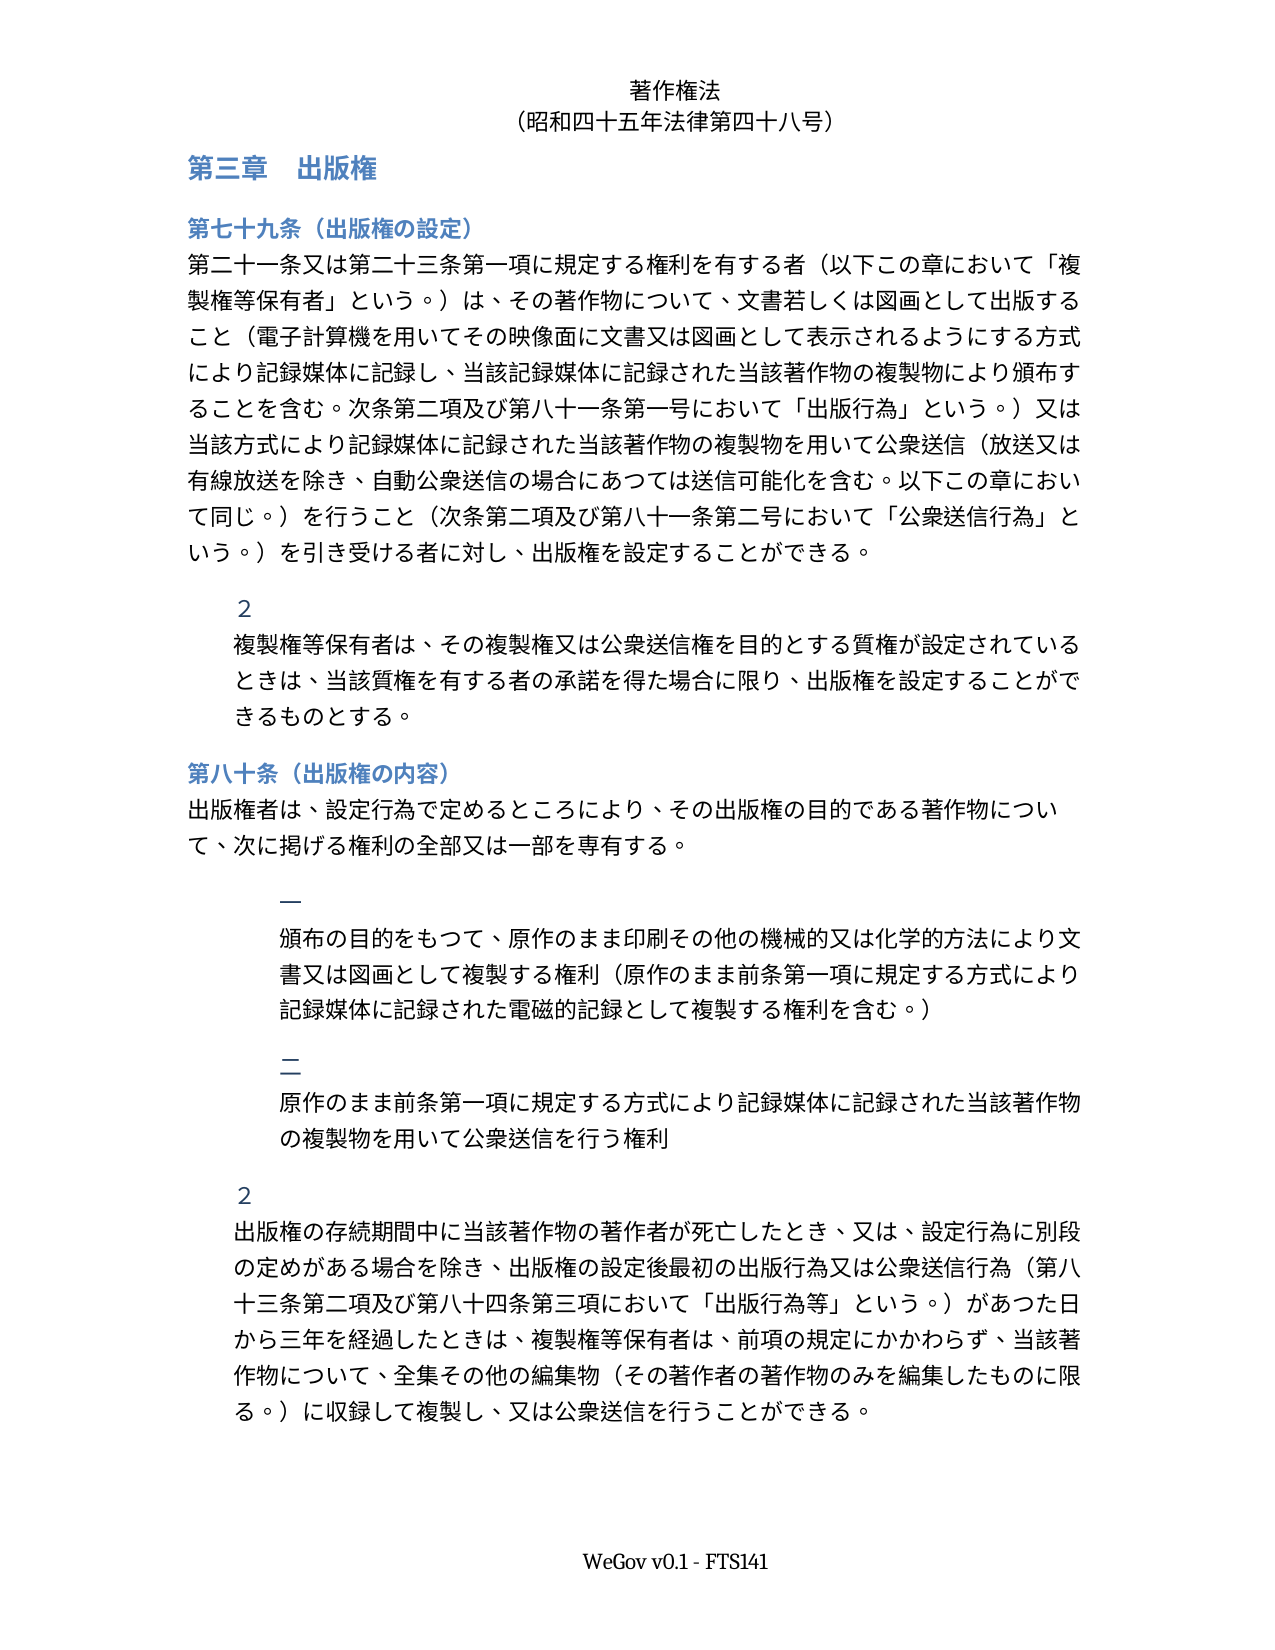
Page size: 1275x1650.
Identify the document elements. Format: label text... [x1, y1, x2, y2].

subtitle 第七十九条（出版権の設定） [187, 213, 1087, 244]
text 複製権等保有者は、その複製権又は公衆送信権を目的とする質権が設定されているときは、当該質権を有する者の承諾を得た場合に限り、出版権を設定することができるものとする。 [233, 629, 1087, 732]
subtitle ２ [233, 593, 1087, 625]
subtitle 一 [279, 887, 1087, 918]
subtitle 第三章 出版権 [187, 150, 1087, 187]
subtitle 第八十条（出版権の内容） [187, 758, 1087, 789]
text 出版権の存続期間中に当該著作物の著作者が死亡したとき、又は、設定行為に別段の定めがある場合を除き、出版権の設定後最初の出版行為又は公衆送信行為（第八十三条第二項及び第八十四条第三項において「出版行為等」という。）があつた日から三年を経過したときは、複製権等保有者は、前項の規定にかかわらず、当該著作物について、全集その他の編集物（その著作者の著作物のみを編集したものに限る。）に収録して複製し、又は公衆送信を行うことができる。 [233, 1216, 1087, 1427]
text 第二十一条又は第二十三条第一項に規定する権利を有する者（以下この章において「複製権等保有者」という。）は、その著作物について、文書若しくは図画として出版すること（電子計算機を用いてその映像面に文書又は図画として表示されるようにする方式により記録媒体に記録し、当該記録媒体に記録された当該著作物の複製物により頒布することを含む。次条第二項及び第八十一条第一号において「出版行為」という。）又は当該方式により記録媒体に記録された当該著作物の複製物を用いて公衆送信（放送又は有線放送を除き、自動公衆送信の場合にあつては送信可能化を含む。以下この章において同じ。）を行うこと（次条第二項及び第八十一条第二号において「公衆送信行為」という。）を引き受ける者に対し、出版権を設定することができる。 [187, 249, 1087, 568]
subtitle 二 [279, 1051, 1087, 1082]
text 頒布の目的をもつて、原作のまま印刷その他の機械的又は化学的方法により文書又は図画として複製する権利（原作のまま前条第一項に規定する方式により記録媒体に記録された電磁的記録として複製する権利を含む。） [279, 923, 1087, 1026]
text 出版権者は、設定行為で定めるところにより、その出版権の目的である著作物について、次に掲げる権利の全部又は一部を専有する。 [187, 794, 1087, 861]
subtitle ２ [233, 1180, 1087, 1211]
text 原作のまま前条第一項に規定する方式により記録媒体に記録された当該著作物の複製物を用いて公衆送信を行う権利 [279, 1087, 1087, 1154]
